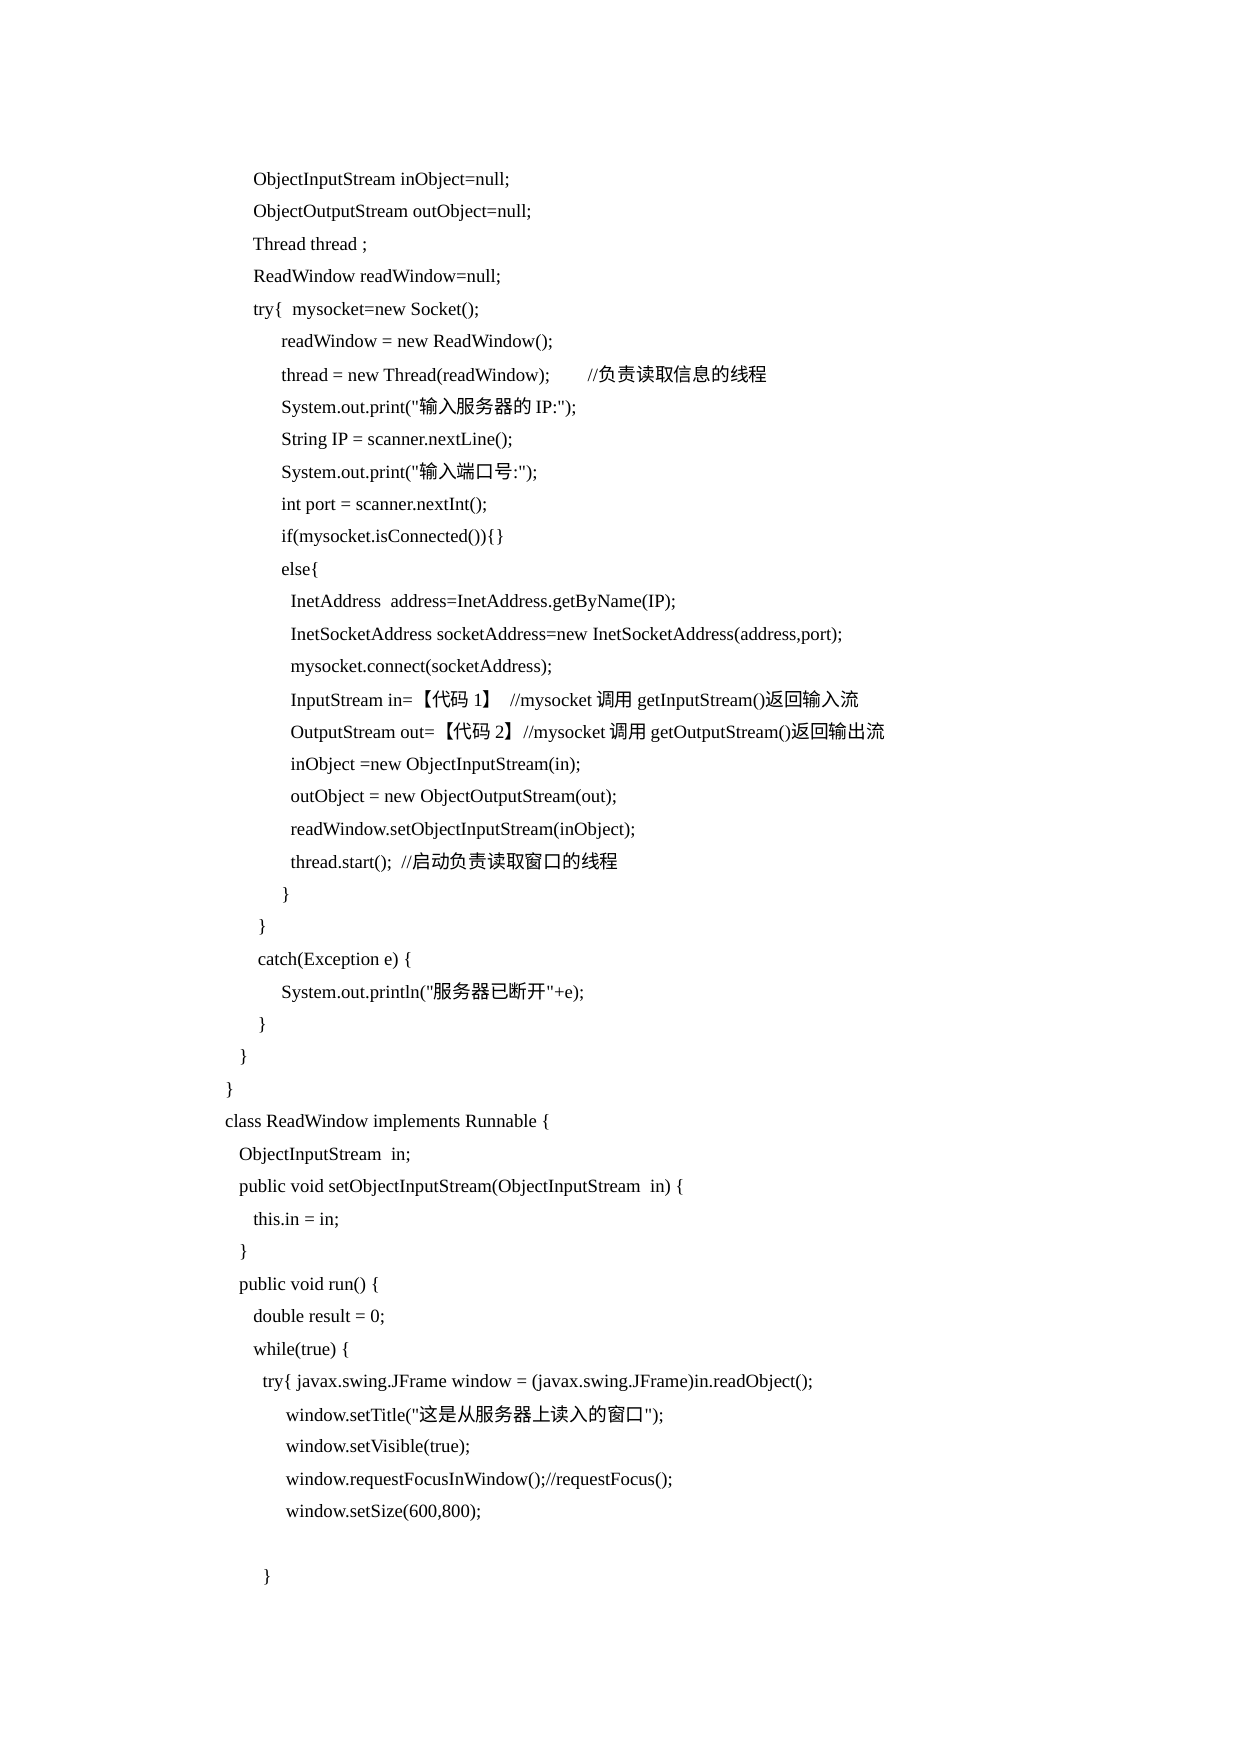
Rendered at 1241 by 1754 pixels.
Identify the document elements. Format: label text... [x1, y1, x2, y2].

text } [225, 1234, 1053, 1267]
text Thread thread ; [225, 227, 1053, 259]
text InputStream in=【代码1】 //mysocket调用getInputStream()返回输入流 [225, 682, 1053, 714]
text InetSocketAddress socketAddress=new InetSocketAddress(address,port); [225, 617, 1053, 649]
text ObjectOutputStream outObject=null; [225, 194, 1053, 227]
text } [225, 1072, 1053, 1104]
text window.setSize(600,800); [225, 1494, 1053, 1527]
text while(true) { [225, 1332, 1053, 1364]
text readWindow.setObjectInputStream(inObject); [225, 812, 1053, 844]
text thread.start(); //启动负责读取窗口的线程 [225, 844, 1053, 877]
text System.out.print("输入端口号:"); [225, 454, 1053, 487]
text this.in = in; [225, 1202, 1053, 1234]
text mysocket.connect(socketAddress); [225, 649, 1053, 682]
text readWindow = new ReadWindow(); [225, 324, 1053, 357]
text } [225, 909, 1053, 942]
text } [225, 1039, 1053, 1072]
text System.out.println("服务器已断开"+e); [225, 974, 1053, 1007]
text ObjectInputStream inObject=null; [225, 162, 1053, 194]
text window.requestFocusInWindow();//requestFocus(); [225, 1462, 1053, 1494]
text } [225, 1559, 1053, 1592]
text thread = new Thread(readWindow); //负责读取信息的线程 [225, 357, 1053, 389]
text int port = scanner.nextInt(); [225, 487, 1053, 519]
text else{ [225, 552, 1053, 584]
text String IP = scanner.nextLine(); [225, 422, 1053, 454]
text try{ javax.swing.JFrame window = (javax.swing.JFrame)in.readObject(); [225, 1364, 1053, 1397]
text if(mysocket.isConnected()){} [225, 519, 1053, 552]
text ObjectInputStream in; [225, 1137, 1053, 1169]
text double result = 0; [225, 1299, 1053, 1332]
text class ReadWindow implements Runnable { [225, 1104, 1053, 1137]
text public void setObjectInputStream(ObjectInputStream in) { [225, 1169, 1053, 1202]
text try{ mysocket=new Socket(); [225, 292, 1053, 324]
text InetAddress address=InetAddress.getByName(IP); [225, 584, 1053, 617]
text } [225, 1007, 1053, 1039]
text window.setVisible(true); [225, 1429, 1053, 1462]
text OutputStream out=【代码2】//mysocket调用getOutputStream()返回输出流 [225, 714, 1053, 747]
text System.out.print("输入服务器的IP:"); [225, 389, 1053, 422]
text window.setTitle("这是从服务器上读入的窗口"); [225, 1397, 1053, 1429]
text inObject =new ObjectInputStream(in); [225, 747, 1053, 779]
text catch(Exception e) { [225, 942, 1053, 974]
text ReadWindow readWindow=null; [225, 259, 1053, 292]
text } [225, 877, 1053, 909]
text outObject = new ObjectOutputStream(out); [225, 779, 1053, 812]
text public void run() { [225, 1267, 1053, 1299]
